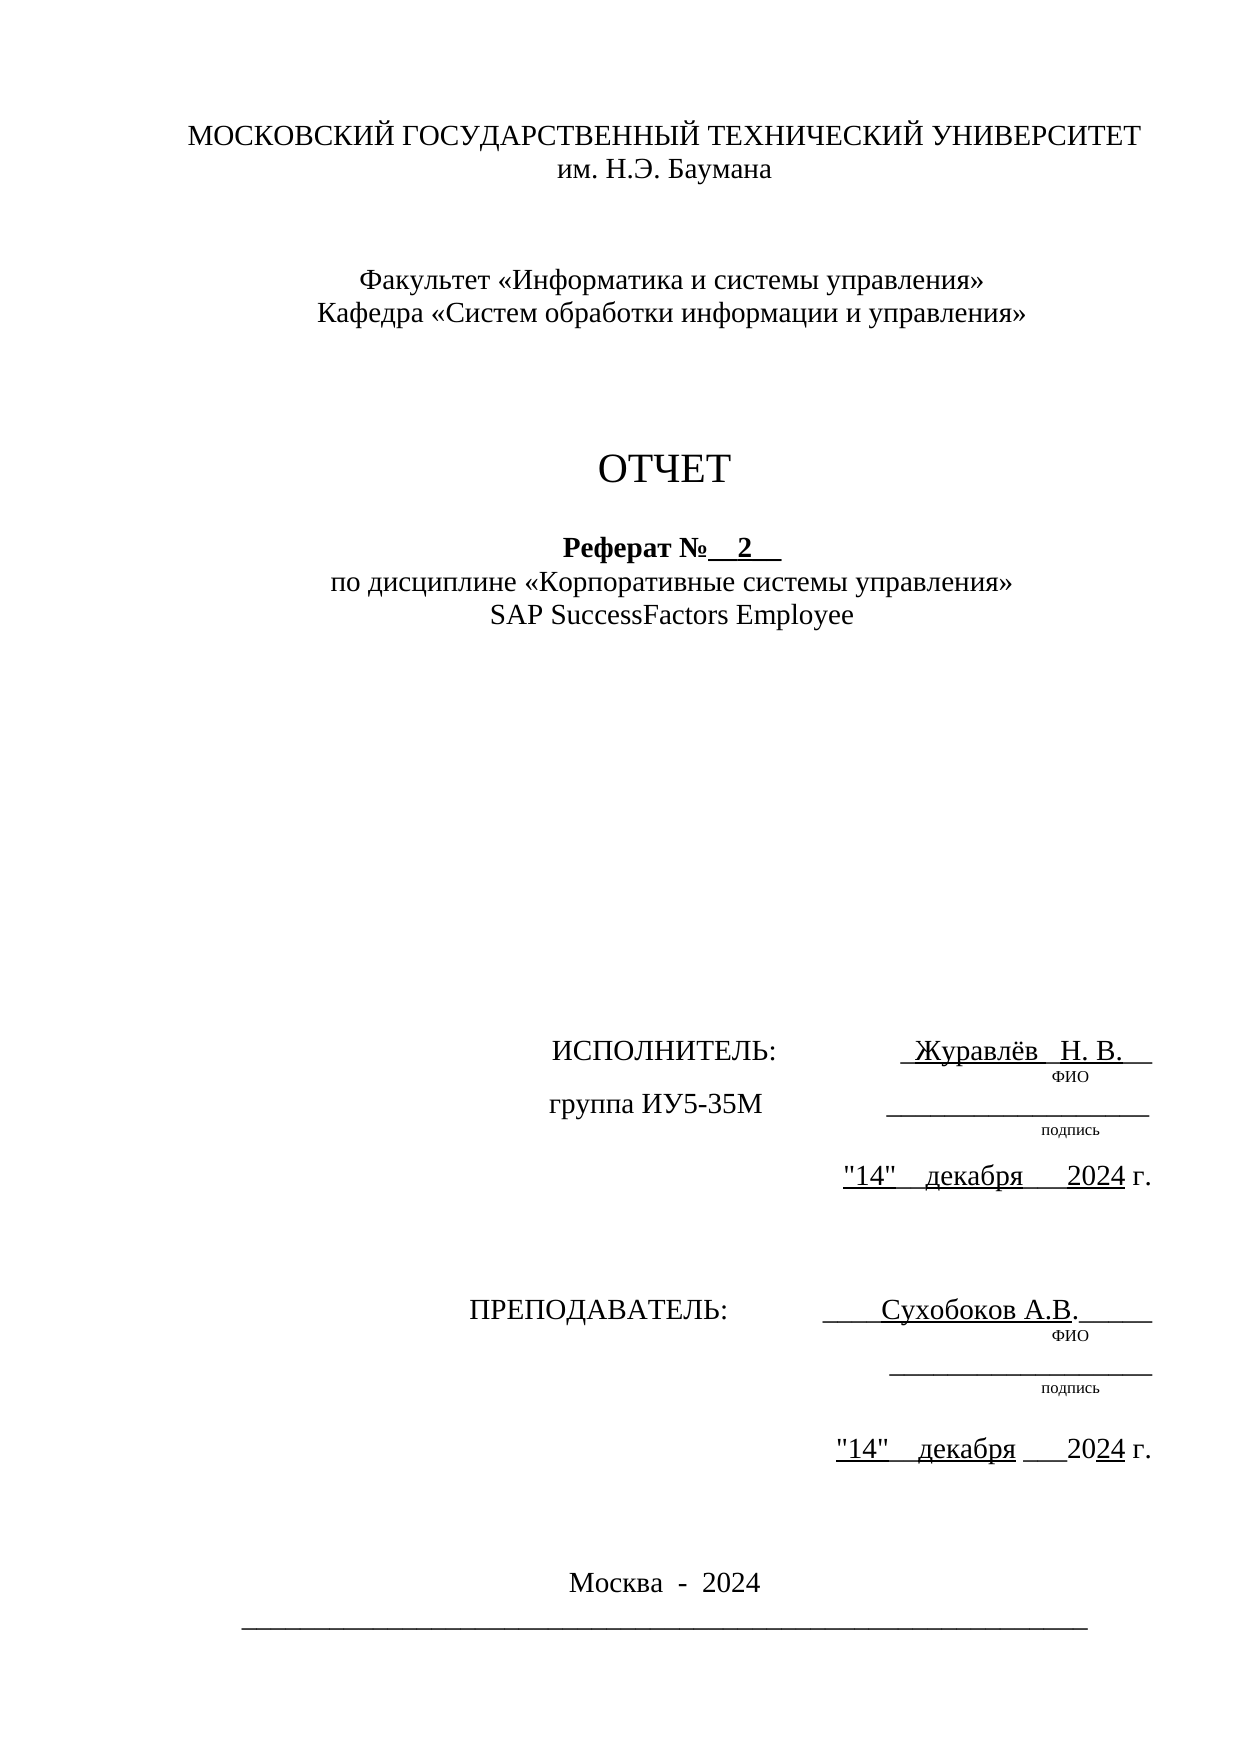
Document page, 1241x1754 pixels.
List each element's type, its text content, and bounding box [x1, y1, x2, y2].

text Реферат №__2__ [177, 530, 1167, 564]
text Кафедра «Систем обработки информации и управления» [177, 295, 1167, 329]
text подпись [989, 1378, 1152, 1397]
text SAP SuccessFactors Employee [177, 597, 1167, 631]
text ОТЧЕТ [177, 444, 1152, 492]
text группа ИУ5-35М __________________ [546, 1086, 1152, 1119]
text "14"__декабря ___2024 г. [177, 1431, 1152, 1464]
text МОСКОВСКИЙ ГОСУДАРСТВЕННЫЙ ТЕХНИЧЕСКИЙ УНИВЕРСИТЕТ [177, 118, 1152, 152]
text ФИО [620, 1326, 1152, 1345]
text Москва - 2024 [177, 1565, 1152, 1599]
text Факультет «Информатика и системы управления» [177, 262, 1167, 295]
text __________________________________________________________ [177, 1599, 1152, 1632]
text им. Н.Э. Баумана [177, 152, 1152, 185]
text "14"__декабря___2024 г. [177, 1158, 1152, 1191]
text ПРЕПОДАВАТЕЛЬ: ____Сухобоков А.В._____ [177, 1292, 1152, 1326]
text __________________ [546, 1345, 1152, 1378]
text подпись [989, 1119, 1152, 1139]
text ФИО [620, 1067, 1152, 1086]
text ИСПОЛНИТЕЛЬ: _Журавлёв _Н. В.__ [531, 1033, 1152, 1067]
text по дисциплине «Корпоративные системы управления» [177, 564, 1167, 597]
